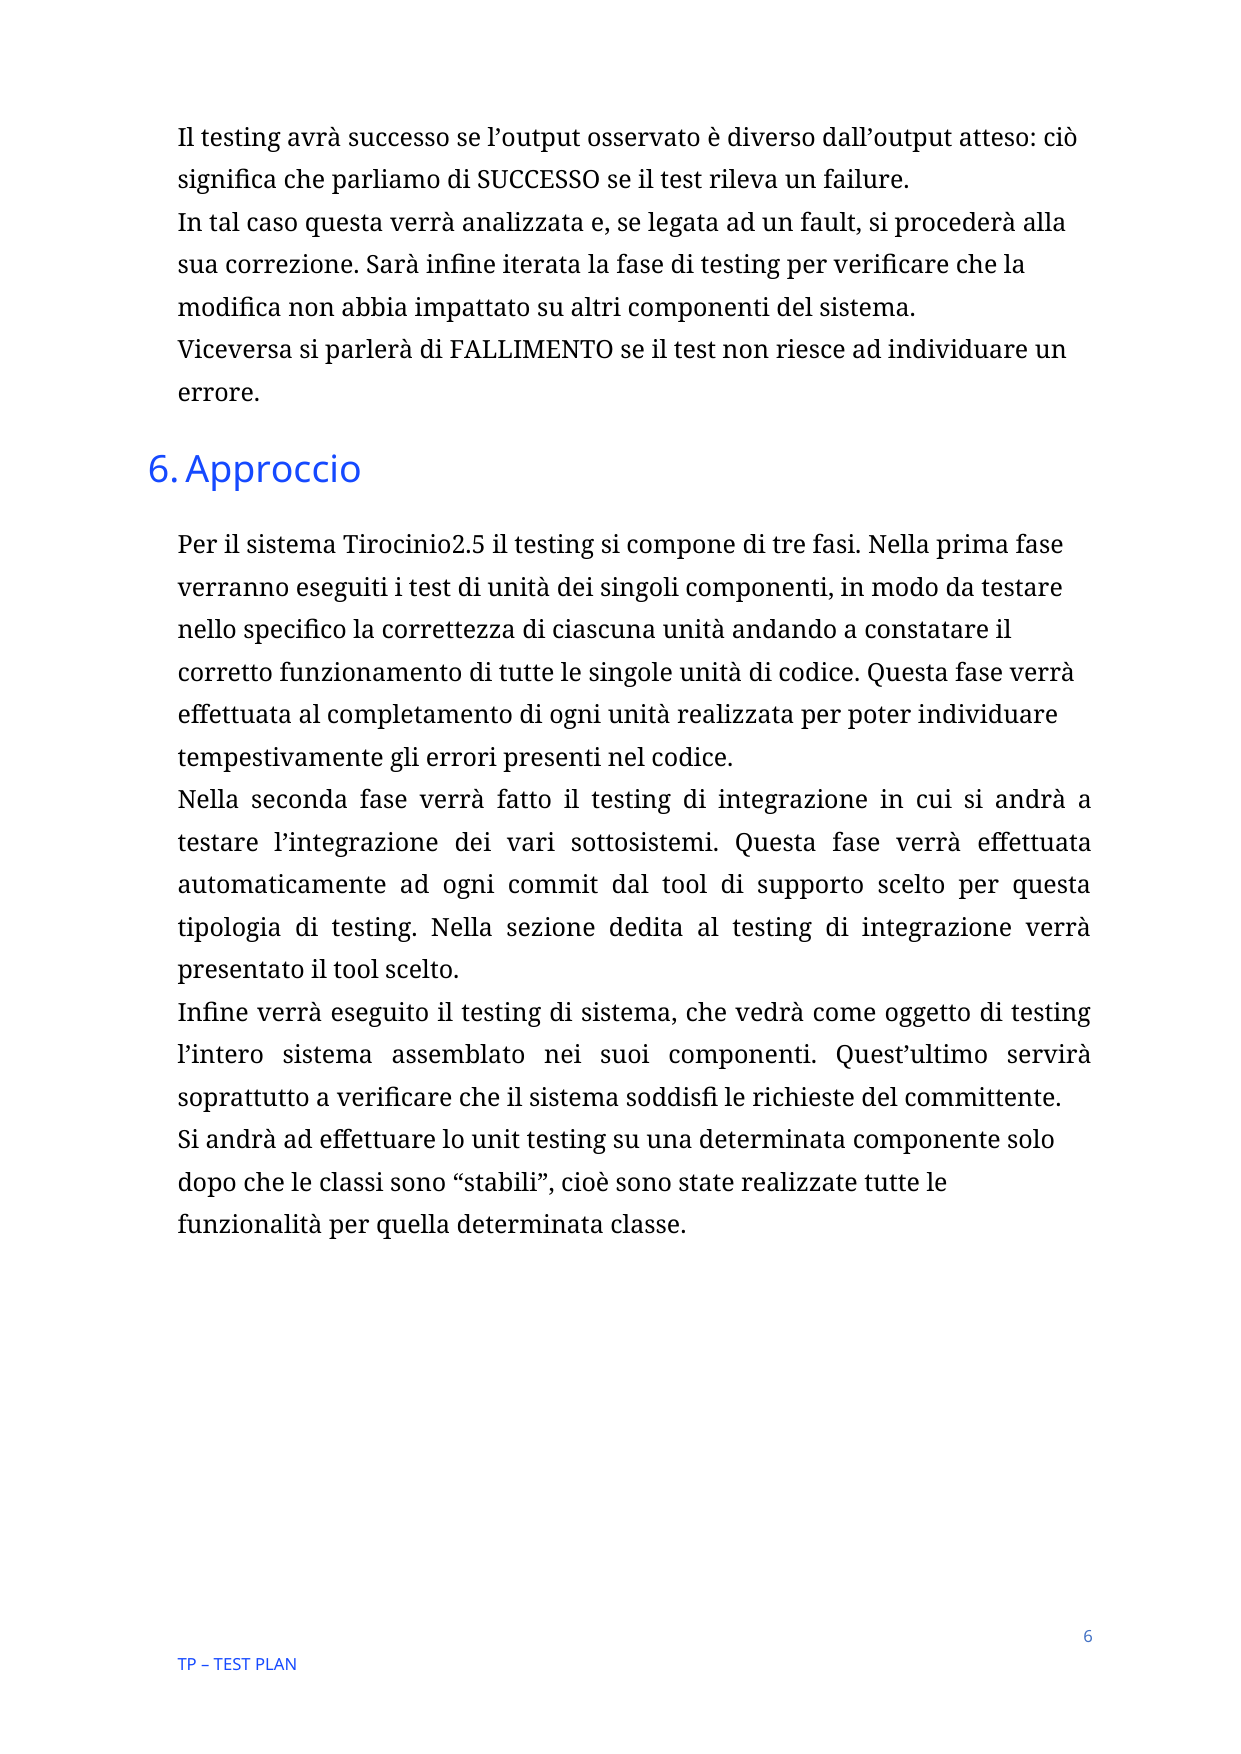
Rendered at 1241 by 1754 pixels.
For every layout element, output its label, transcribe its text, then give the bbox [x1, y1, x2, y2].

text Infine verrà eseguito il testing di sistema, che vedrà come oggetto di testing l’intero sistema assemblato nei suoi componenti. Quest’ultimo servirà soprattutto a verificare che il sistema soddisfi le richieste del committente. [177, 994, 1092, 1113]
text Si andrà ad effettuare lo unit testing su una determinata componente solo dopo che le classi sono “stabili”, cioè sono state realizzate tutte le funzionalità per quella determinata classe. [177, 1122, 1092, 1241]
text Viceversa si parlerà di FALLIMENTO se il test non riesce ad individuare un errore. [177, 332, 1092, 409]
text Il testing avrà successo se l’output osservato è diverso dall’output atteso: ciò significa che parliamo di SUCCESSO se il test rileva un failure. [177, 119, 1092, 196]
text Nella seconda fase verrà fatto il testing di integrazione in cui si andrà a testare l’integrazione dei vari sottosistemi. Questa fase verrà effettuata automaticamente ad ogni commit dal tool di supporto scelto per questa tipologia di testing. Nella sezione dedita al testing di integrazione verrà presentato il tool scelto. [177, 782, 1092, 986]
text Per il sistema Tirocinio2.5 il testing si compone di tre fasi. Nella prima fase verranno eseguiti i test di unità dei singoli componenti, in modo da testare nello specifico la correttezza di ciascuna unità andando a constatare il corretto funzionamento di tutte le singole unità di codice. Questa fase verrà effettuata al completamento di ogni unità realizzata per poter individuare tempestivamente gli errori presenti nel codice. [177, 527, 1092, 773]
subtitle Approccio [148, 442, 1092, 493]
text In tal caso questa verrà analizzata e, se legata ad un fault, si procederà alla sua correzione. Sarà infine iterata la fase di testing per verificare che la modifica non abbia impattato su altri componenti del sistema. [177, 204, 1092, 324]
